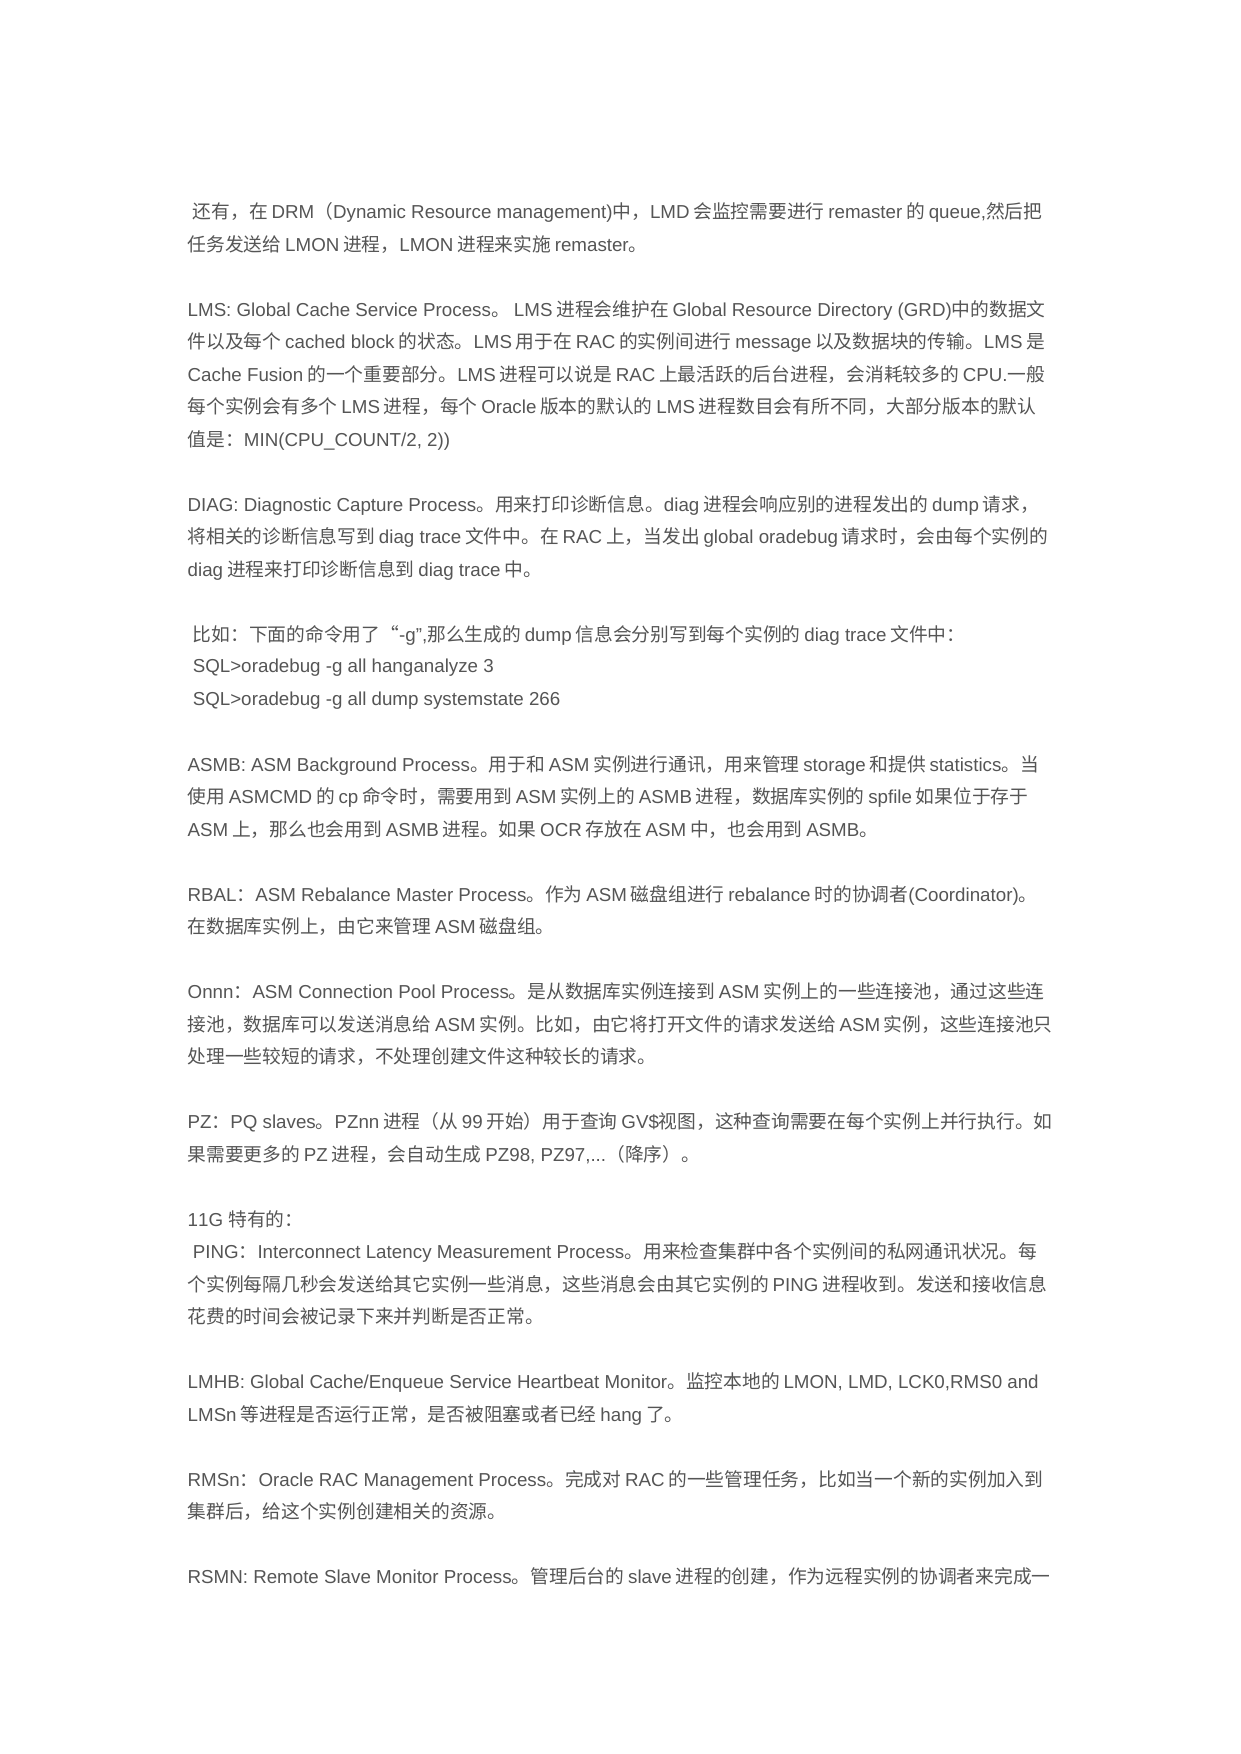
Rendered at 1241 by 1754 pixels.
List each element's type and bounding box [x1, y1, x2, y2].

text [187, 162, 1053, 1592]
